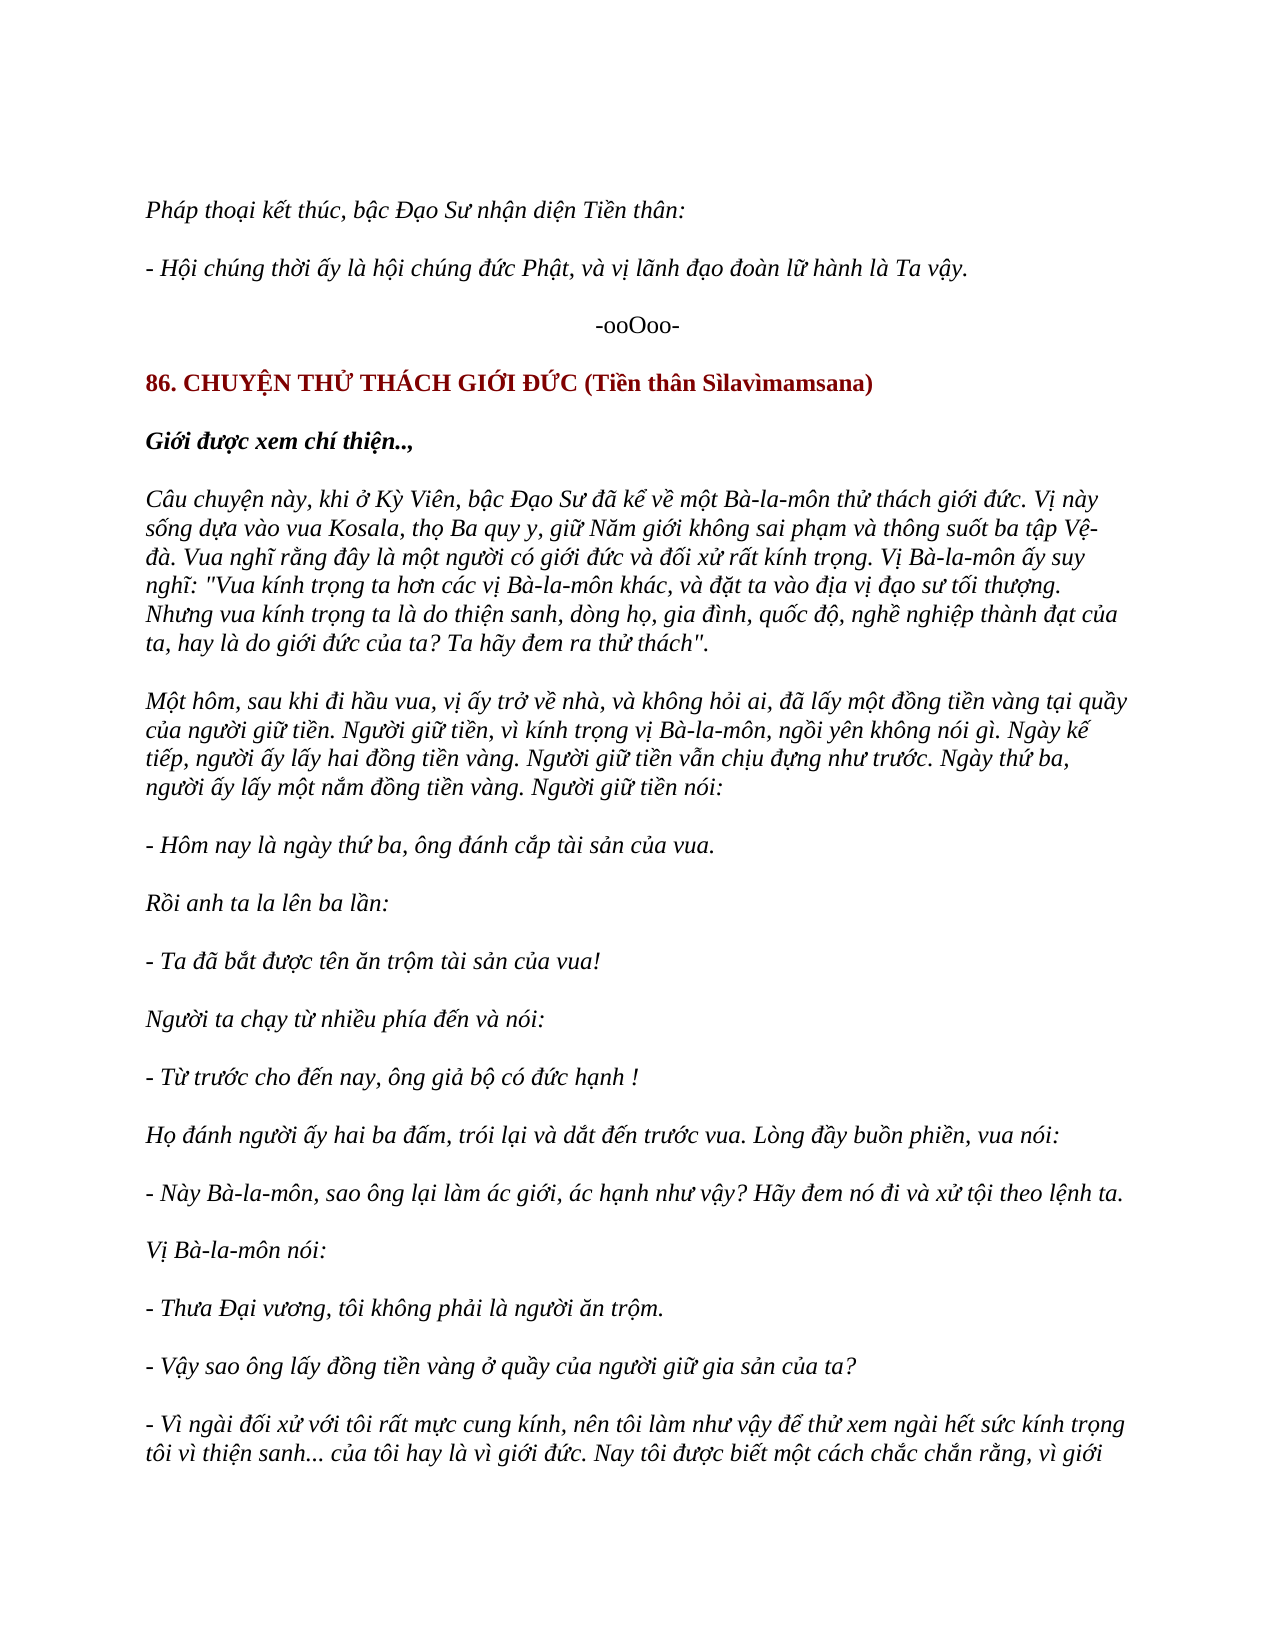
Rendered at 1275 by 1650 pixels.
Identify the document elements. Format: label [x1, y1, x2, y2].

table_header [130, 150, 1145, 1482]
